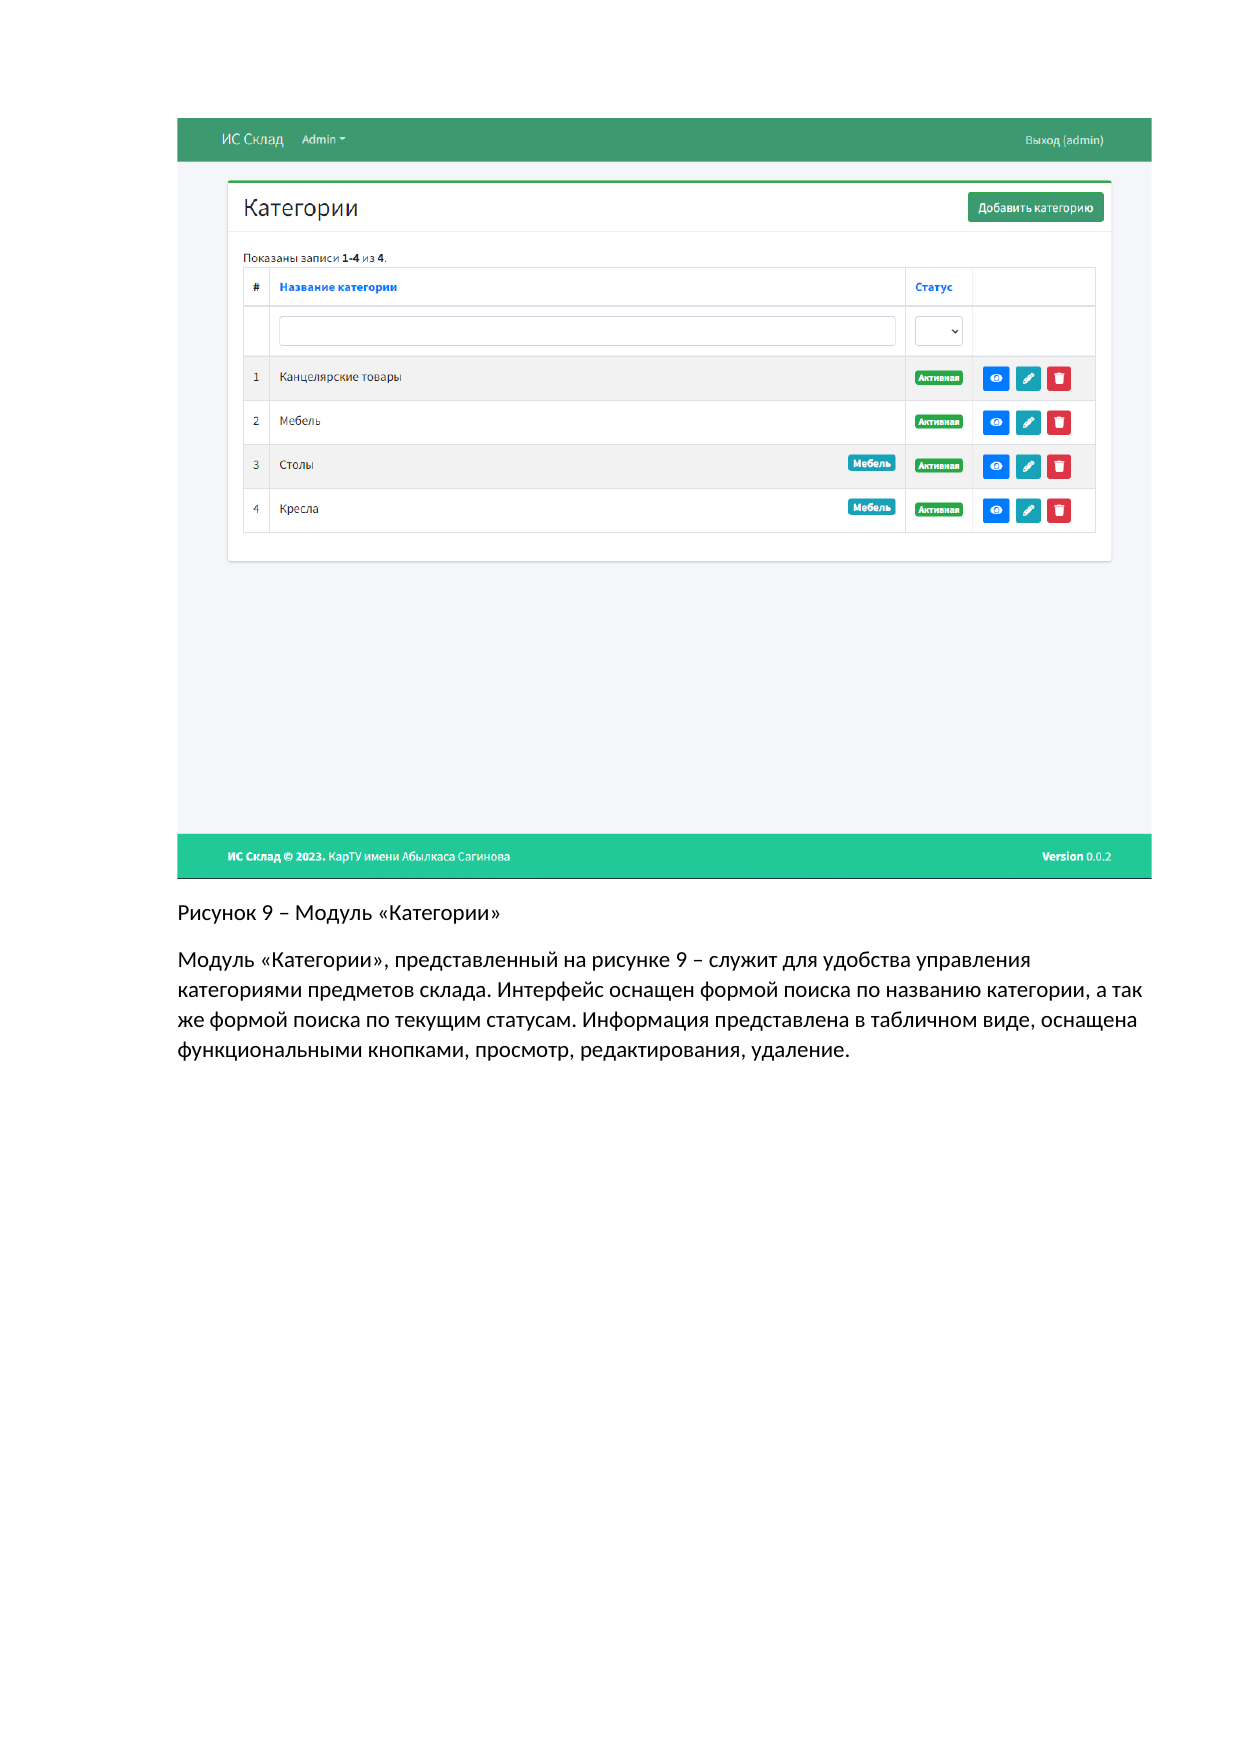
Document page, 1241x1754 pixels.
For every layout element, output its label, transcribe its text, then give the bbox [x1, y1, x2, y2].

picture [177, 118, 1152, 879]
text Модуль «Категории», представленный на рисунке 9 – служит для удобства управления категориями предметов склада. Интерфейс оснащен формой поиска по названию категории, а так же формой поиска по текущим статусам. Информация представлена в табличном виде, оснащена функциональными кнопками, просмотр, редактирования, удаление. [177, 945, 1152, 1063]
text Рисунок 9 – Модуль «Категории» [177, 898, 1152, 926]
